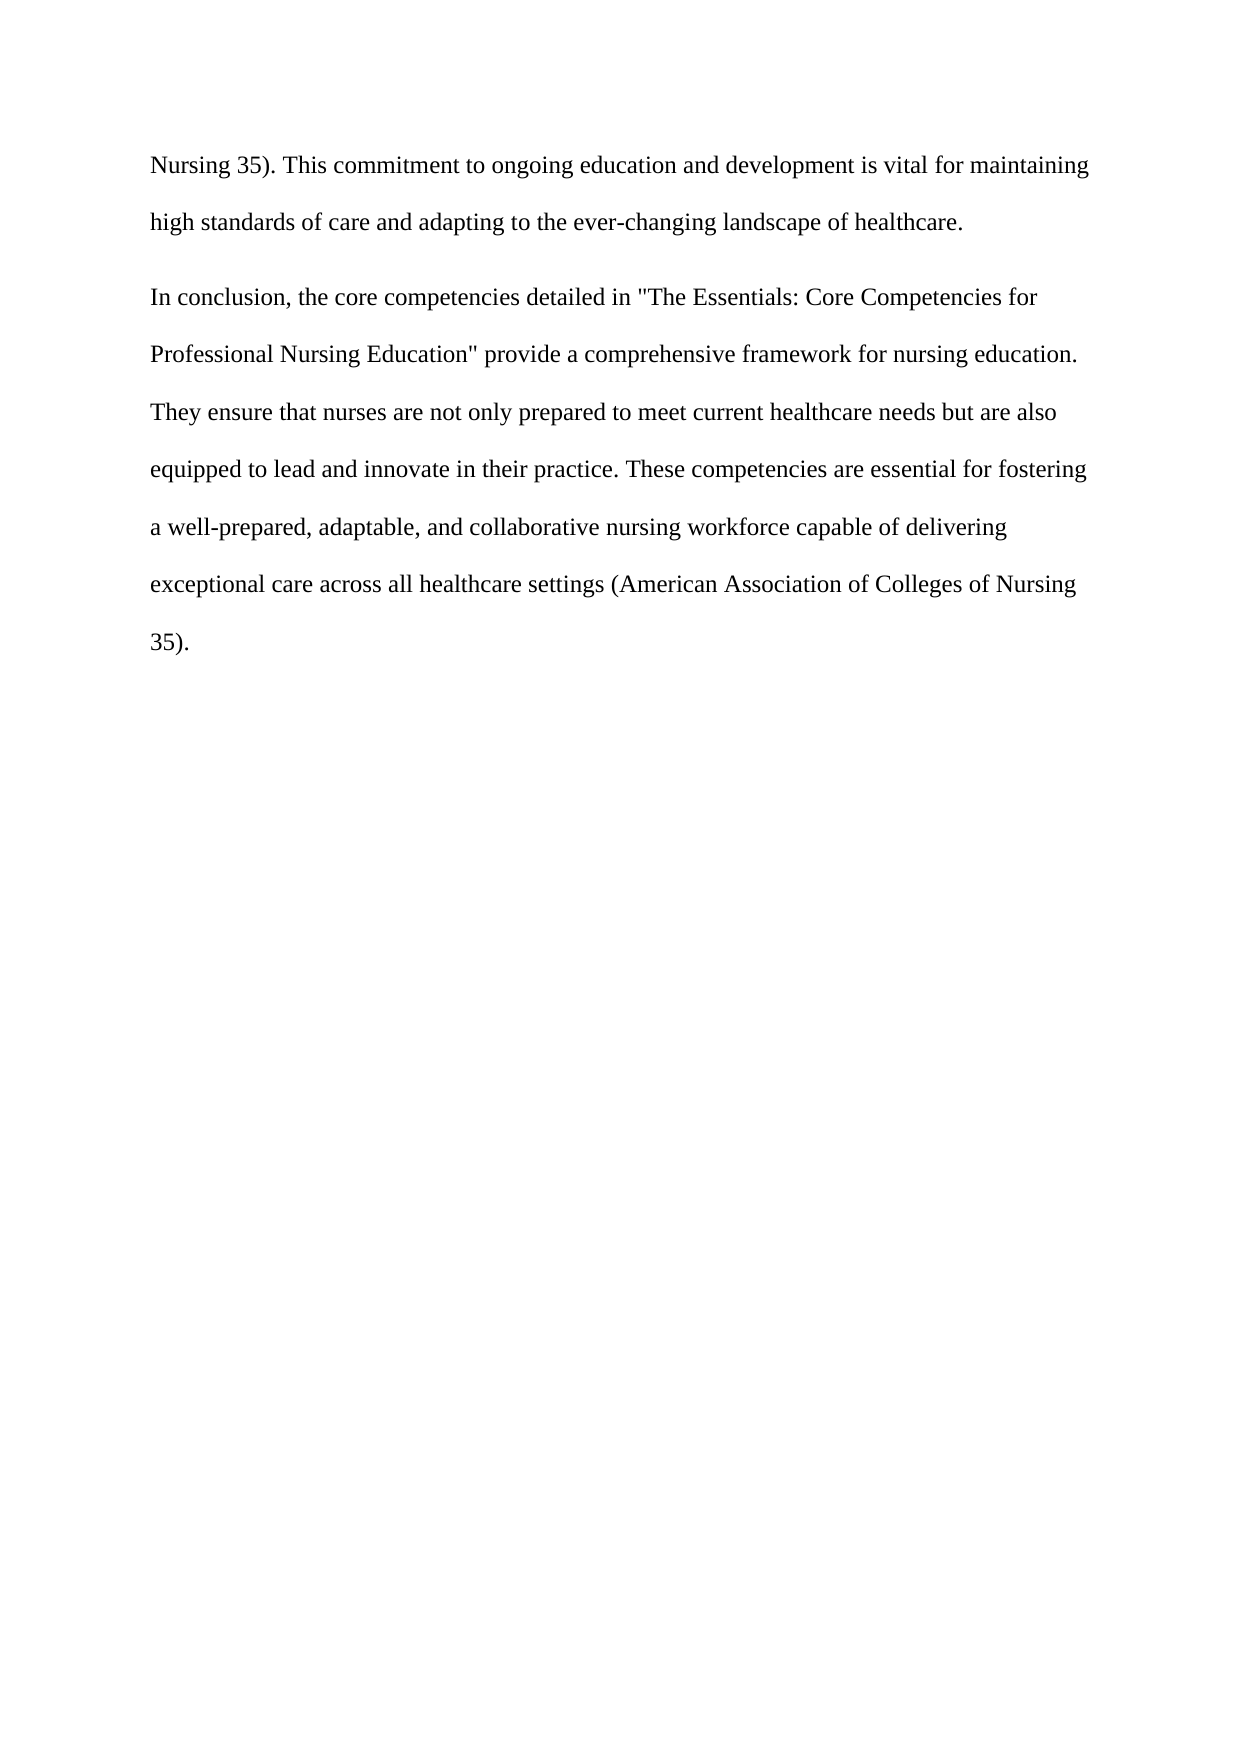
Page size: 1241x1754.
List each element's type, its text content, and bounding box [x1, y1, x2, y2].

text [150, 150, 1090, 236]
text In conclusion, the core competencies detailed in "The Essentials: Core Competencies for Professional Nursing Education" provide a comprehensive framework for nursing education. They ensure that nurses are not only prepared to meet current healthcare needs but are also equipped to lead and innovate in their practice. These competencies are essential for fostering a well-prepared, adaptable, and collaborative nursing workforce capable of delivering exceptional care across all healthcare settings (American Association of Colleges of Nursing 35). [150, 282, 1090, 655]
